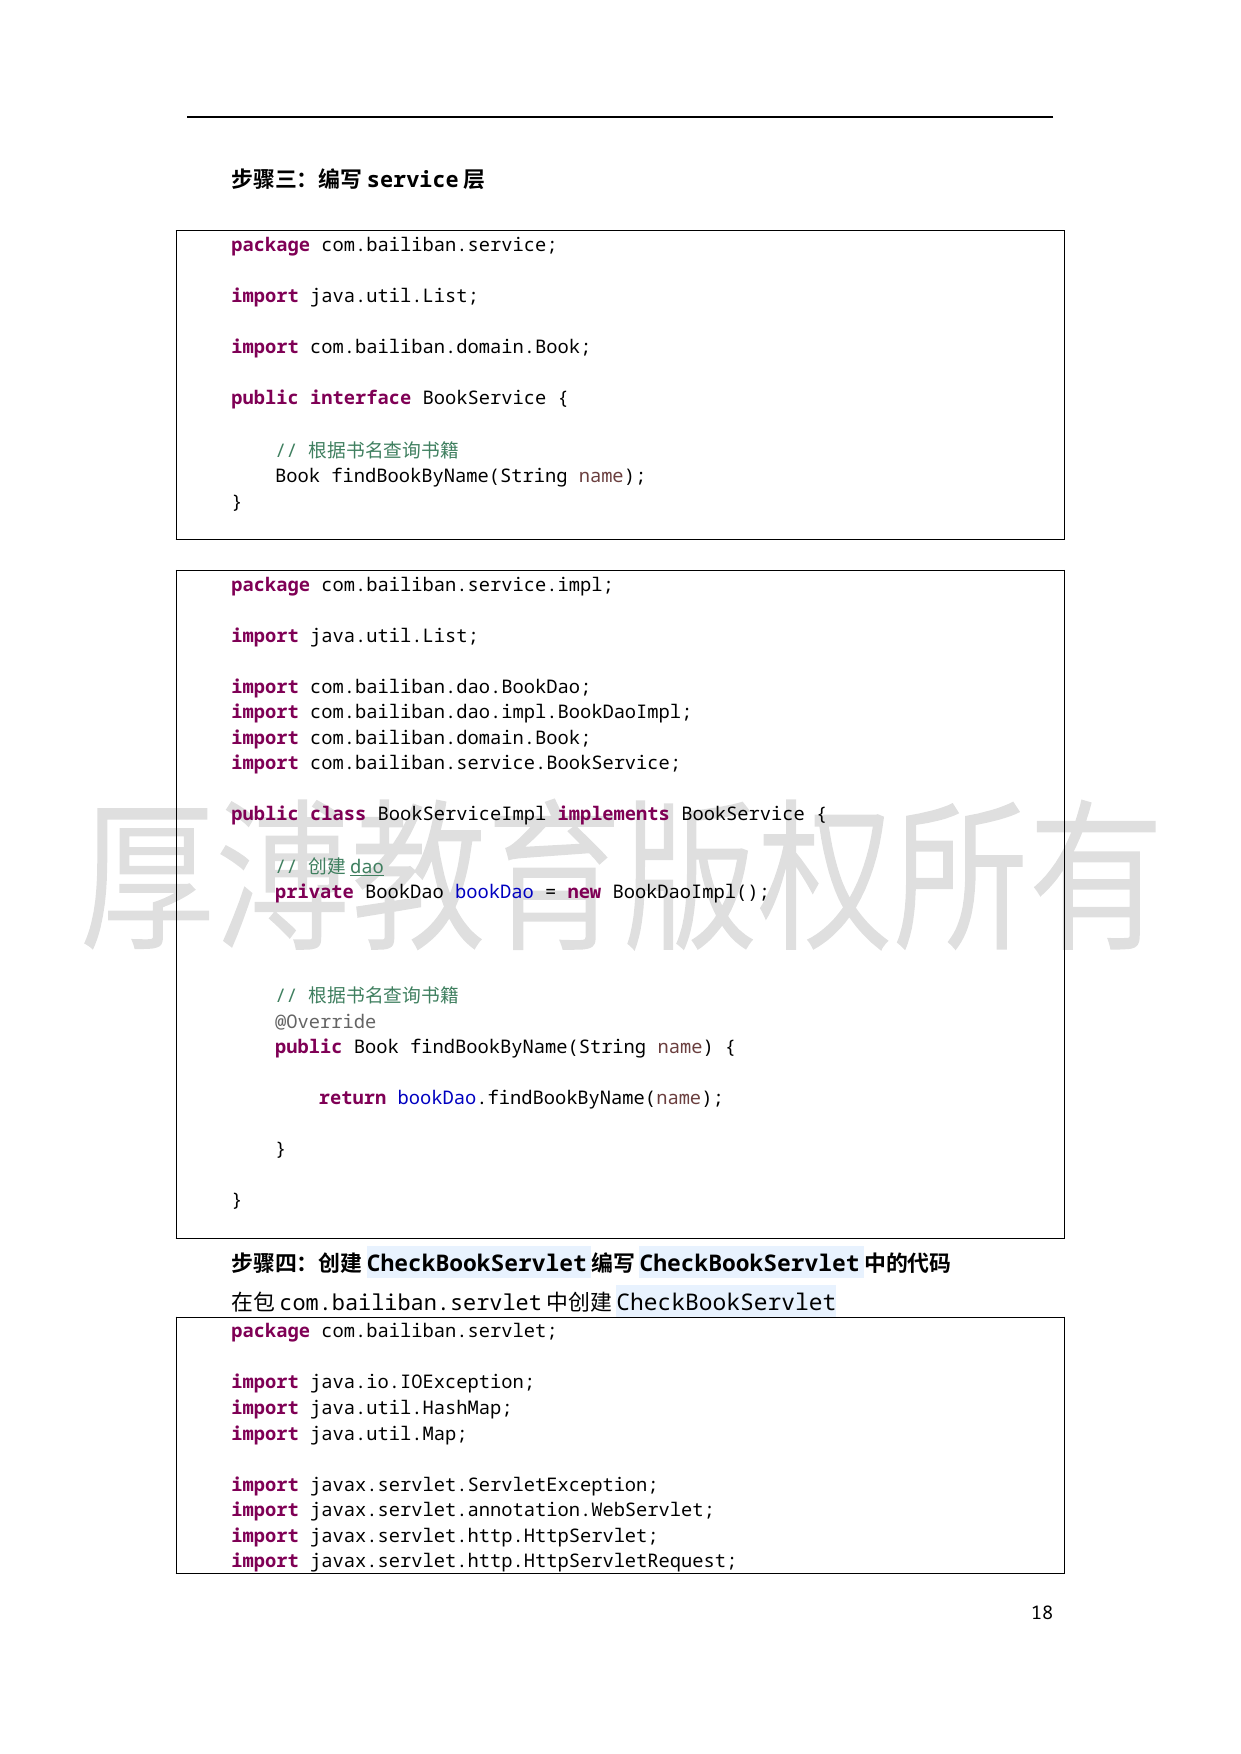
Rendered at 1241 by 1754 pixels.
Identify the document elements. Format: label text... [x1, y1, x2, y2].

table_header package com.bailiban.service.impl; import java.util.List; import com.bailiban.dao.BookDao; import com.bailiban.dao.impl.BookDaoImpl; import com.bailiban.domain.Book; import com.bailiban.service.BookService; public class BookServiceImpl implements BookService { // 创建dao private BookDao bookDao = new BookDaoImpl(); // 根据书名查询书籍 @Override public Book findBookByName(String name) { return bookDao.findBookByName(name); } } [177, 571, 1064, 1238]
text 步骤四：创建CheckBookServlet编写CheckBookServlet中的代码 [864, 1246, 1053, 1278]
text 步骤四：创建CheckBookServlet编写CheckBookServlet中的代码 [231, 1246, 367, 1278]
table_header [177, 1318, 1064, 1573]
text 在包com.bailiban.servlet中创建CheckBookServlet [187, 1284, 1053, 1317]
text 步骤三：编写service层 [231, 162, 1053, 193]
table_header package com.bailiban.service; import java.util.List; import com.bailiban.domain.Book; public interface BookService { // 根据书名查询书籍 Book findBookByName(String name); } [177, 231, 1064, 539]
